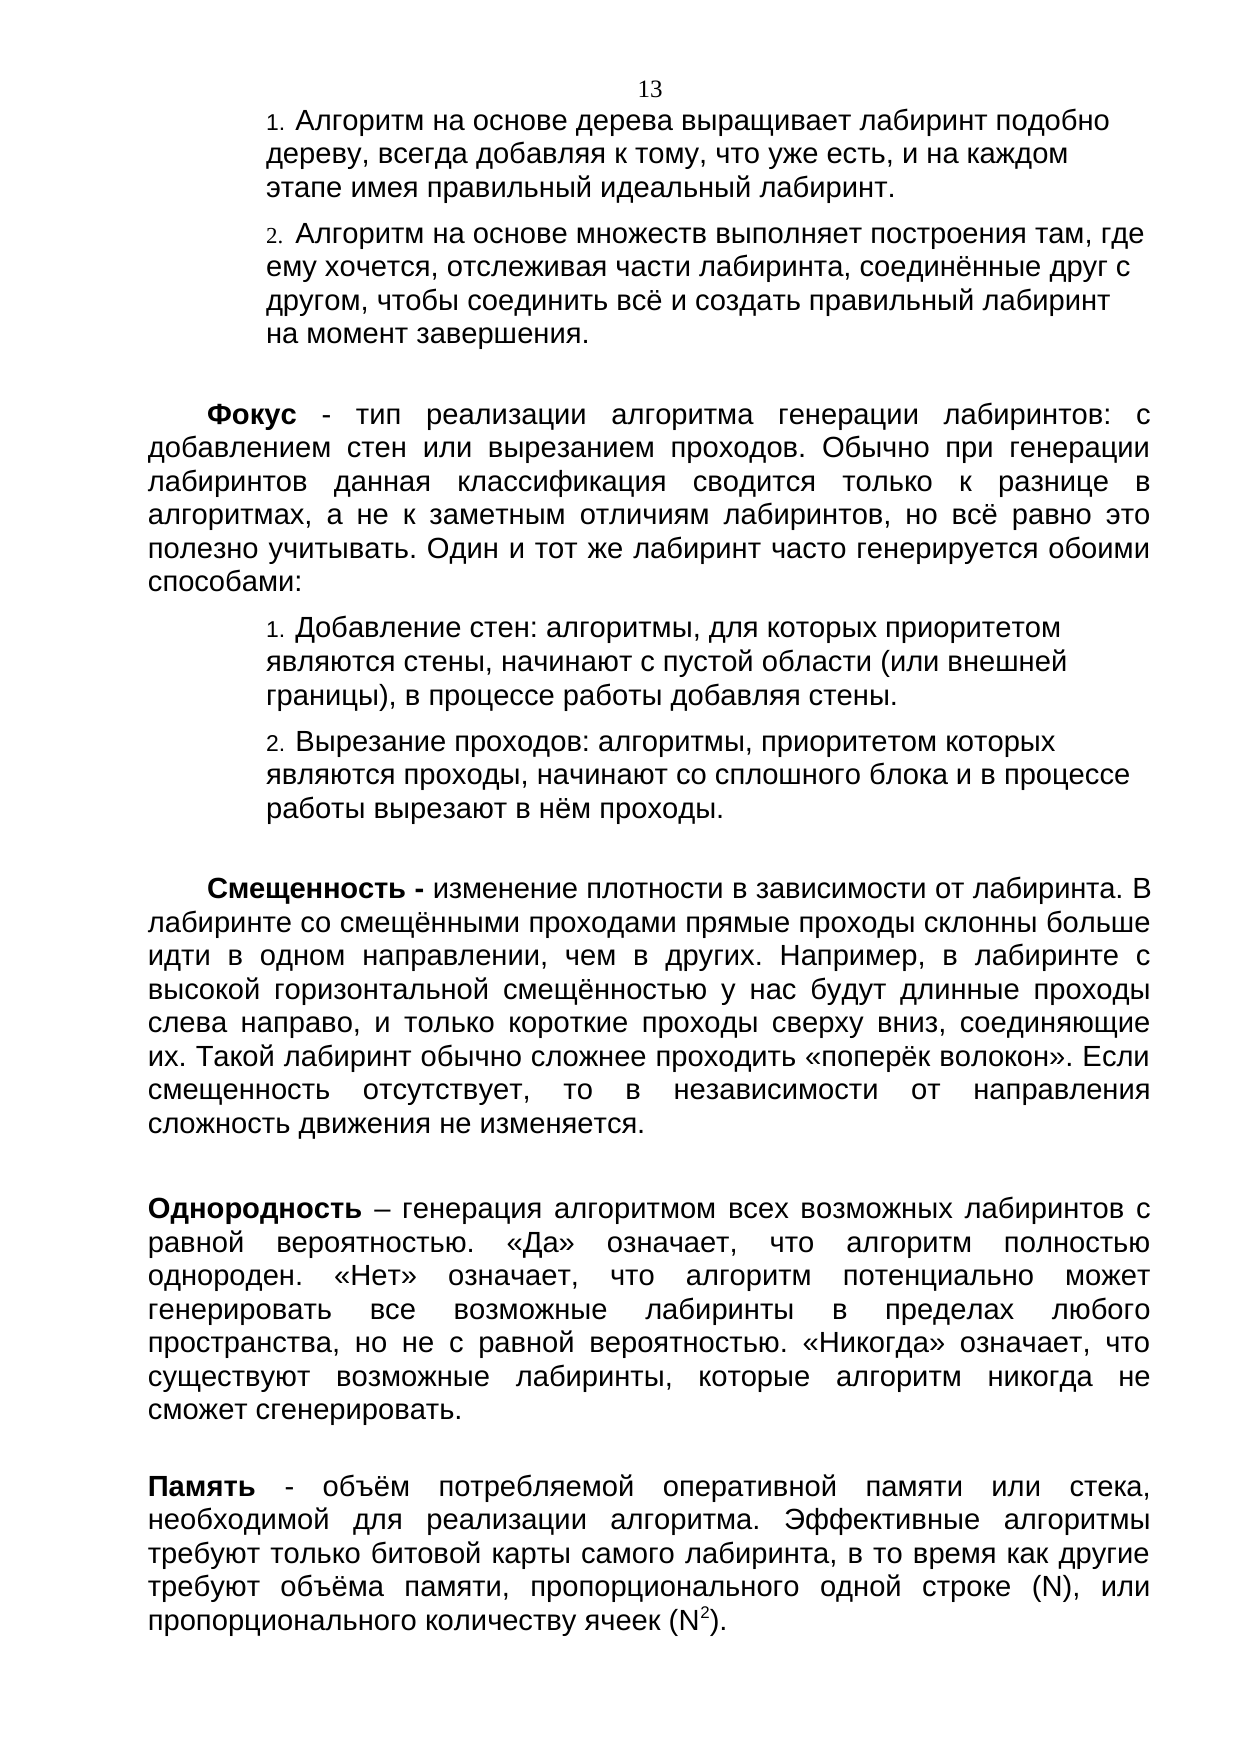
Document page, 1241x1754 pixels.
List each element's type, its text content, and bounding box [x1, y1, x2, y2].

text Фокус - тип реализации алгоритма генерации лабиринтов: с добавлением стен или вырезанием проходов. Обычно при генерации лабиринтов данная классификация сводится только к разнице в алгоритмах, а не к заметным отличиям лабиринтов, но всё равно это полезно учитывать. Один и тот же лабиринт часто генерируется обоими способами: [148, 397, 1152, 598]
text Память - объём потребляемой оперативной памяти или стека, необходимой для реализации алгоритма. Эффективные алгоритмы требуют только битовой карты самого лабиринта, в то время как другие требуют объёма памяти, пропорционального одной строке (N), или пропорционального количеству ячеек (N2). [148, 1469, 1152, 1636]
text Однородность – генерация алгоритмом всех возможных лабиринтов с равной вероятностью. «Да» означает, что алгоритм полностью однороден. «Нет» означает, что алгоритм потенциально может генерировать все возможные лабиринты в пределах любого пространства, но не с равной вероятностью. «Никогда» означает, что существуют возможные лабиринты, которые алгоритм никогда не сможет сгенерировать. [148, 1191, 1152, 1426]
list Алгоритм на основе дерева выращивает лабиринт подобно дереву, всегда добавляя к тому, что уже есть, и на каждом этапе имея правильный идеальный лабиринт. [266, 103, 1152, 203]
list Добавление стен: алгоритмы, для которых приоритетом являются стены, начинают с пустой области (или внешней границы), в процессе работы добавляя стены. [266, 611, 1152, 711]
list Вырезание проходов: алгоритмы, приоритетом которых являются проходы, начинают со сплошного блока и в процессе работы вырезают в нём проходы. [266, 724, 1152, 824]
text Смещенность - изменение плотности в зависимости от лабиринта. В лабиринте со смещёнными проходами прямые проходы склонны больше идти в одном направлении, чем в других. Например, в лабиринте с высокой горизонтальной смещённостью у нас будут длинные проходы слева направо, и только короткие проходы сверху вниз, соединяющие их. Такой лабиринт обычно сложнее проходить «поперёк волокон». Если смещенность отсутствует, то в независимости от направления сложность движения не изменяется. [148, 871, 1152, 1139]
list Алгоритм на основе множеств выполняет построения там, где ему хочется, отслеживая части лабиринта, соединённые друг с другом, чтобы соединить всё и создать правильный лабиринт на момент завершения. [266, 216, 1152, 350]
